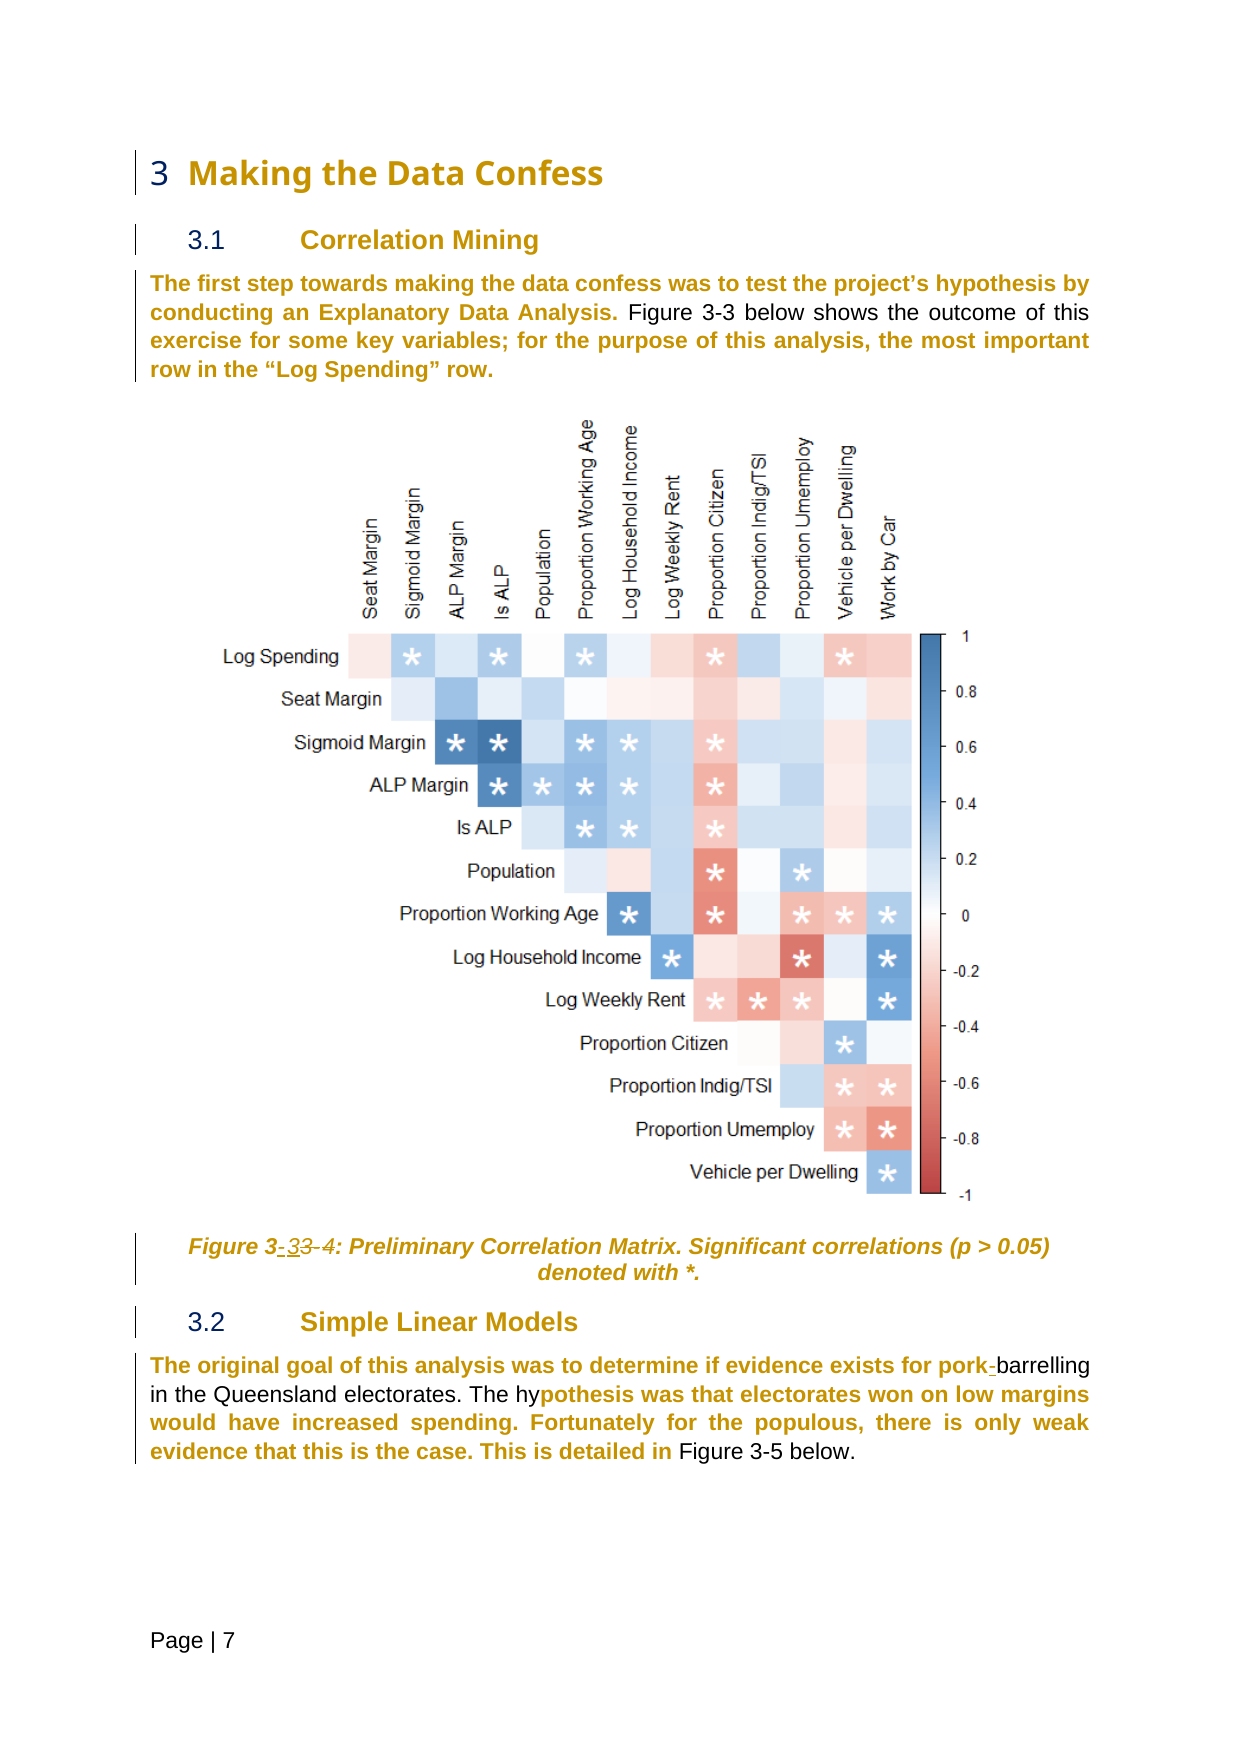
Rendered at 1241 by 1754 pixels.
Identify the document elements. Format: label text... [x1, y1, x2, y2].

text Figure 3: Preliminary Correlation Matrix. Significant correlations (p > 0.05) denoted with *. [150, 1233, 1090, 1285]
subtitle Simple Linear Models [187, 1306, 1090, 1337]
picture [218, 400, 1022, 1214]
subtitle Correlation Mining [187, 224, 1090, 255]
subtitle Making the Data Confess [150, 150, 1090, 195]
text The original goal of this analysis was to determine if evidence exists for porkbarrelling in the Queensland electorates. The hypothesis was that electorates won on low margins would have increased spending. Fortunately for the populous, there is only weak evidence that this is the case. This is detailed in Figure 3-2 below. [150, 1352, 1090, 1464]
